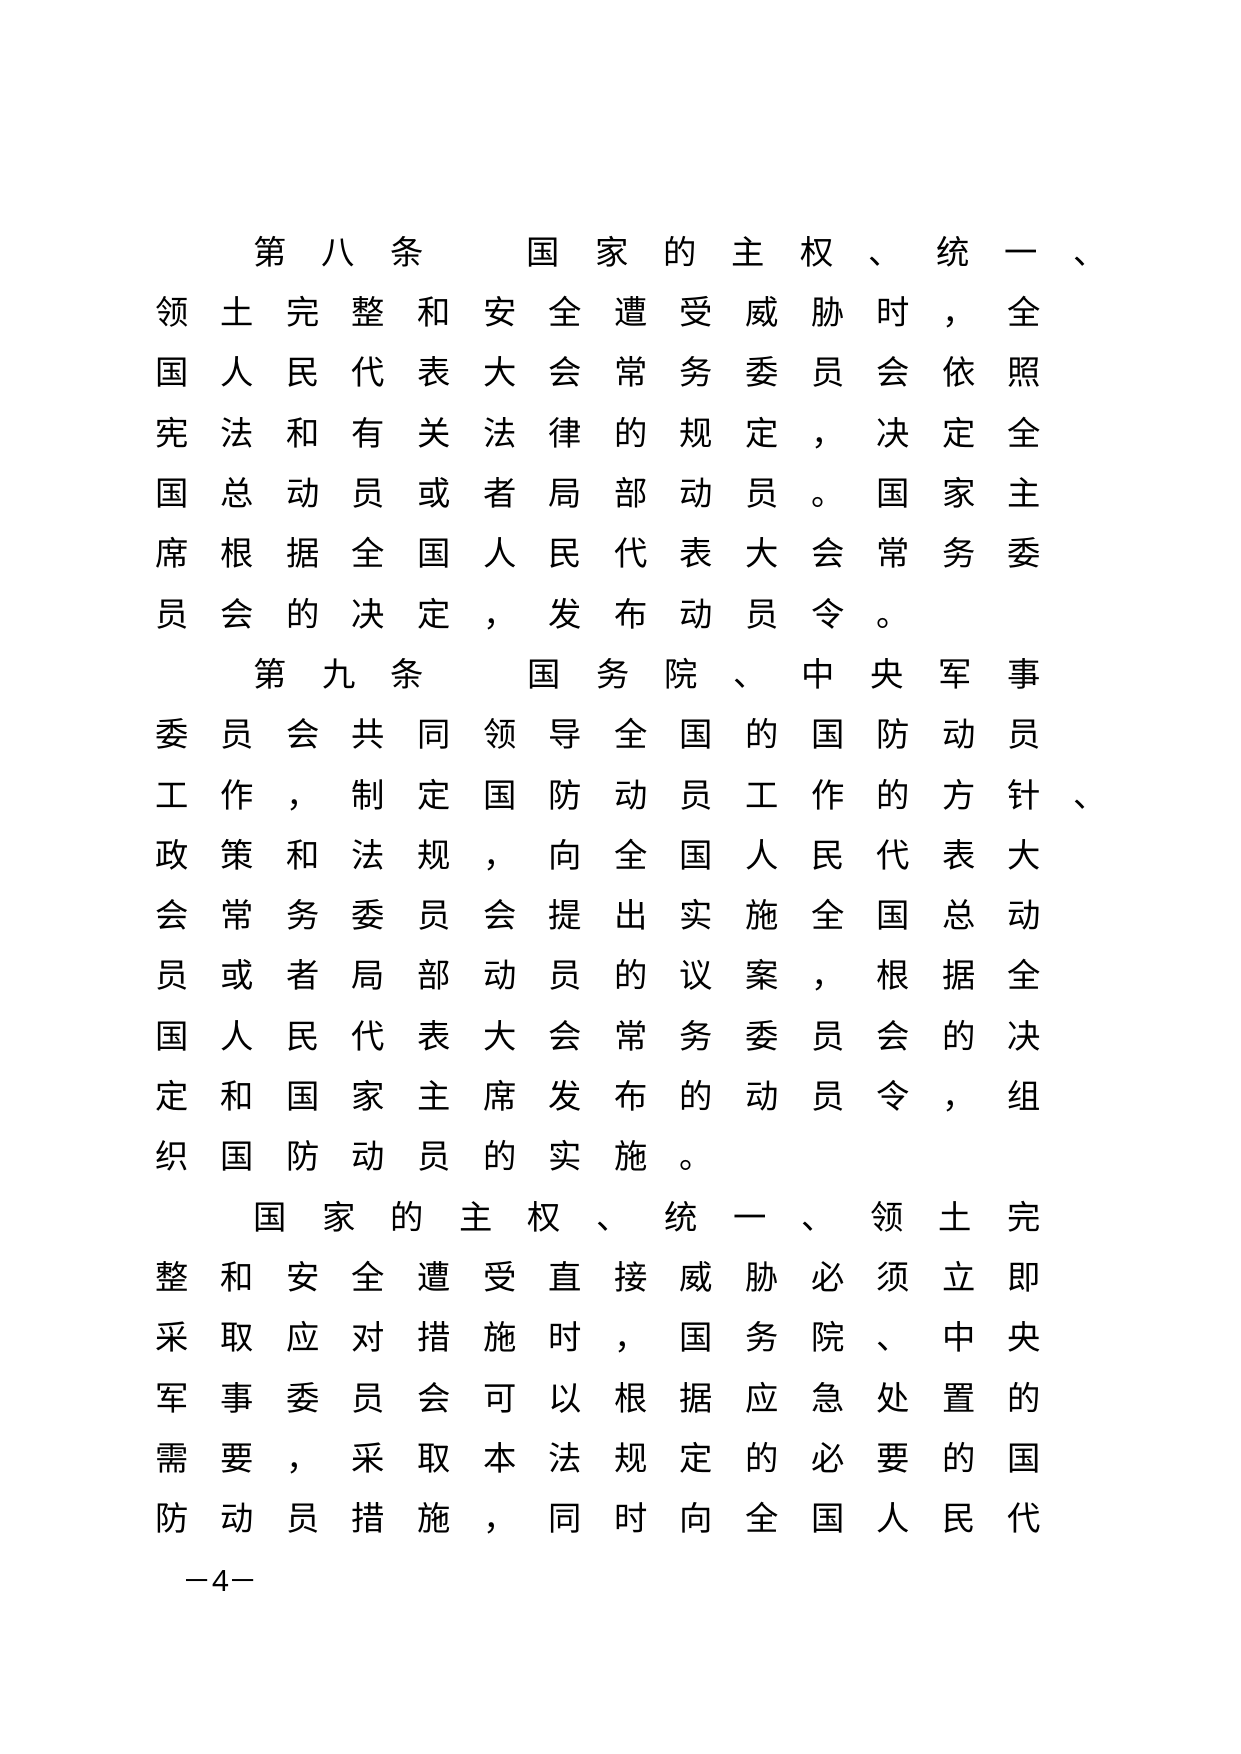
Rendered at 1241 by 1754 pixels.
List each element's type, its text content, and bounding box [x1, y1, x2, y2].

text 第八条 国家的主权、统一、领土完整和安全遭受威胁时，全国人民代表大会常务委员会依照宪法和有关法律的规定，决定全国总动员或者局部动员。国家主席根据全国人民代表大会常务委员会的决定，发布动员令。 [155, 219, 1073, 642]
text 国家的主权、统一、领土完整和安全遭受直接威胁必须立即采取应对措施时，国务院、中央军事委员会可以根据应急处置的需要，采取本法规定的必要的国防动员措施，同时向全国人民代表大会常务委员会报告。 [155, 1184, 1073, 1546]
text 第九条 国务院、中央军事委员会共同领导全国的国防动员工作，制定国防动员工作的方针、政策和法规，向全国人民代表大会常务委员会提出实施全国总动员或者局部动员的议案，根据全国人民代表大会常务委员会的决定和国家主席发布的动员令，组织国防动员的实施。 [155, 642, 1073, 1184]
